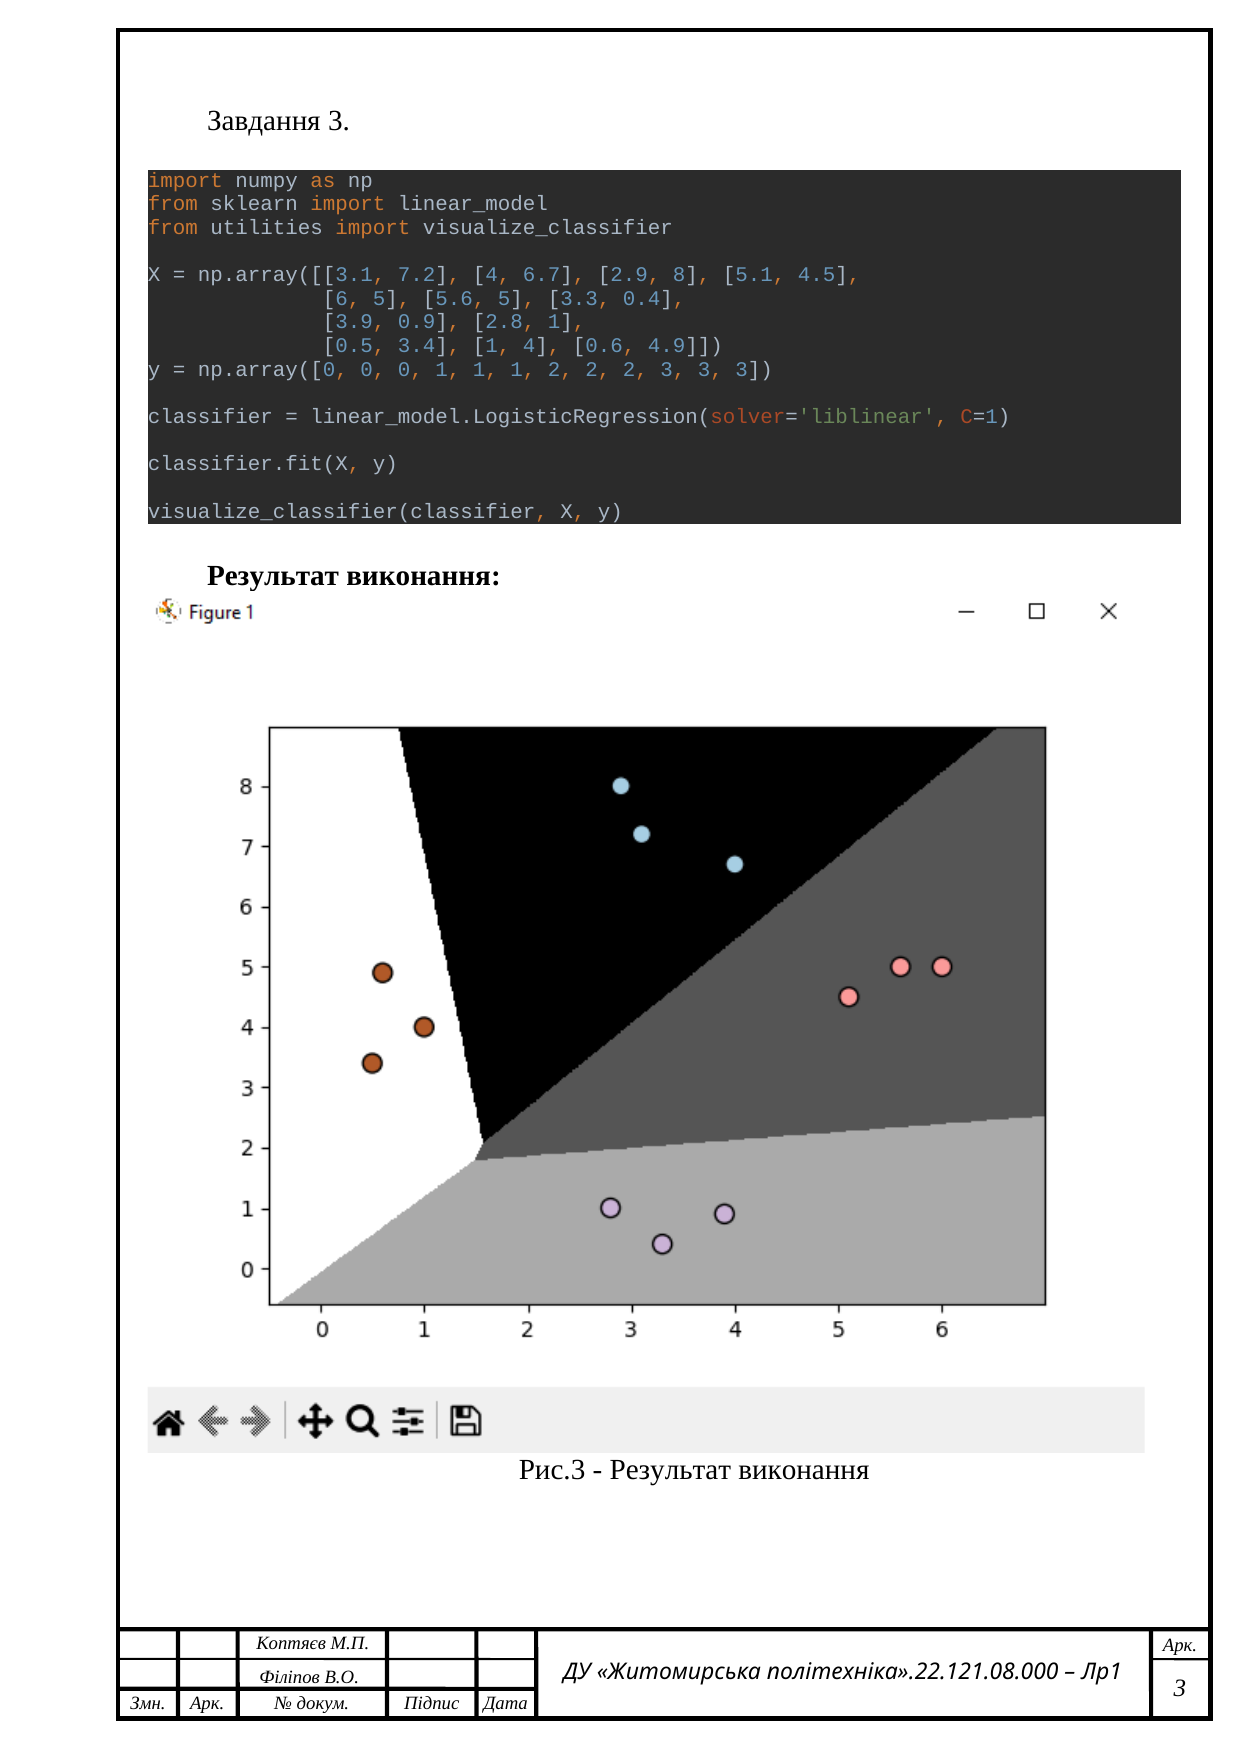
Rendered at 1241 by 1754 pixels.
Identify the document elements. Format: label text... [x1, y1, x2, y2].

text Рис.3 - Результат виконання [148, 1452, 1181, 1486]
text Результат виконання: [148, 558, 1181, 591]
text import numpy as np from sklearn import linear_model from utilities import visualize_classifier X = np.array([[3.1, 7.2], [4, 6.7], [2.9, 8], [5.1, 4.5], [6, 5], [5.6, 5], [3.3, 0.4], [3.9, 0.9], [2.8, 1], [0.5, 3.4], [1, 4], [0.6, 4.9]]) y = np.array([0, 0, 0, 1, 1, 1, 2, 2, 2, 3, 3, 3]) classifier = linear_model.LogisticRegression(solver='liblinear', C=1) classifier.fit(X, y) visualize_classifier(classifier, X, y) [148, 170, 1181, 524]
picture [147, 591, 1145, 1453]
text Завдання 3. [148, 103, 1181, 136]
